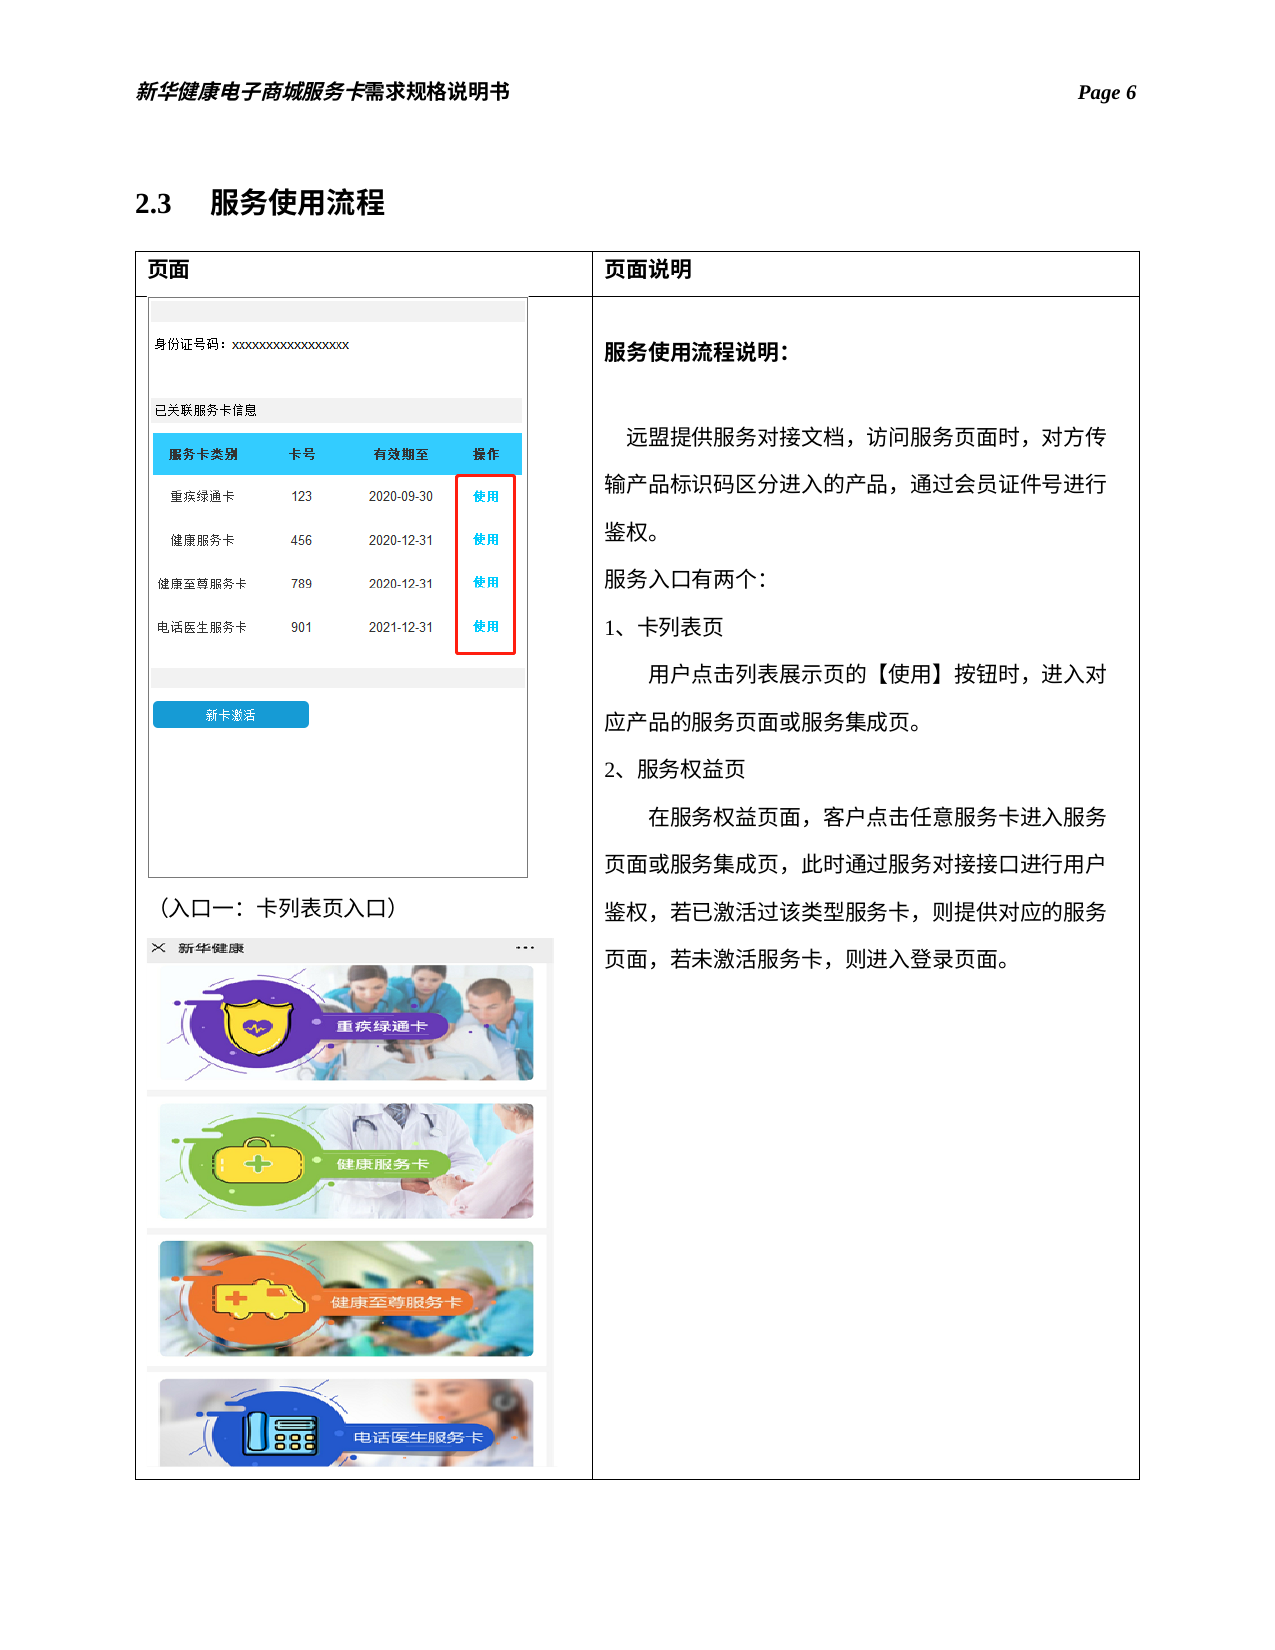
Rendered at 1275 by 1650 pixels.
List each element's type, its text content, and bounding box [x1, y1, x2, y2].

subtitle 服务使用流程 [135, 179, 1140, 221]
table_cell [593, 297, 1139, 1479]
picture [146, 938, 558, 1467]
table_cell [136, 297, 592, 1479]
picture [146, 296, 529, 879]
table_header 页面说明 [593, 252, 1139, 296]
table_header 页面 [136, 252, 592, 296]
